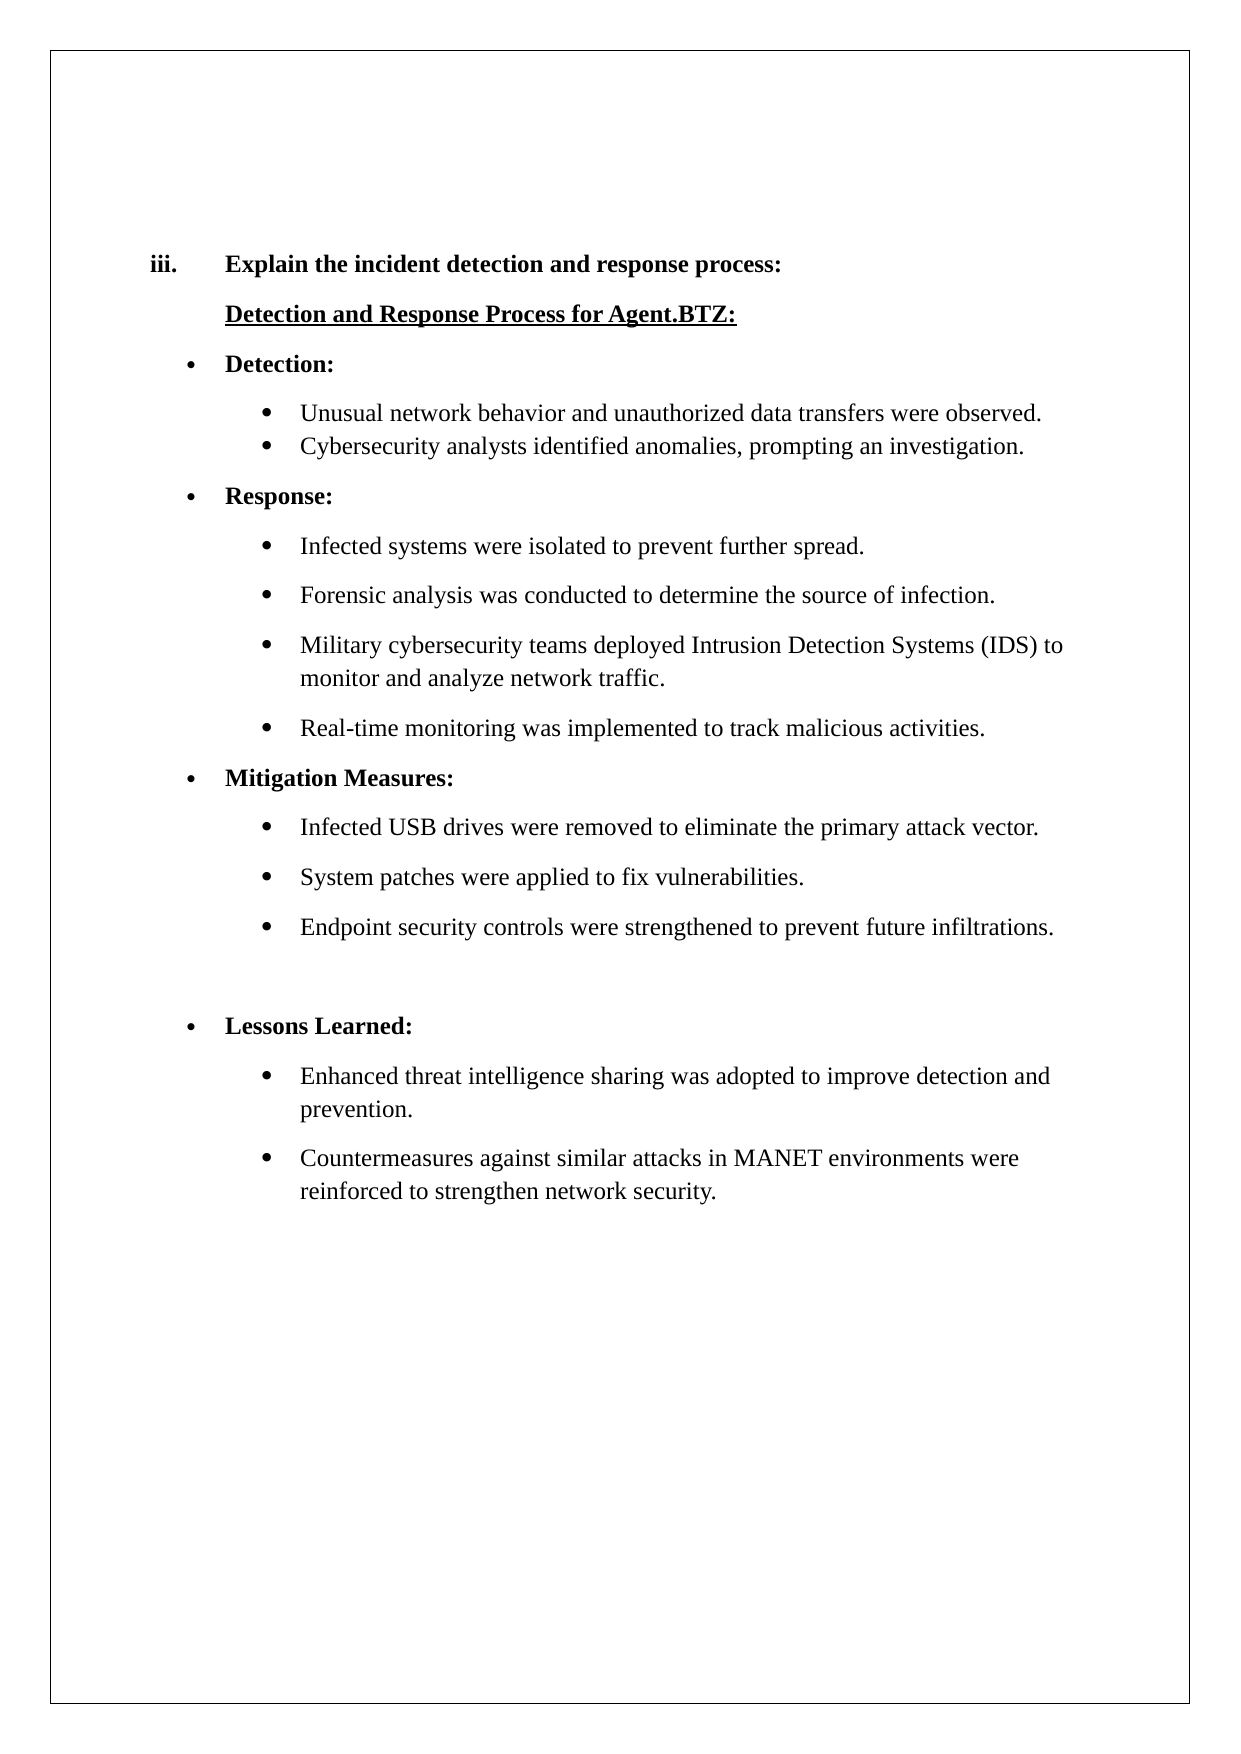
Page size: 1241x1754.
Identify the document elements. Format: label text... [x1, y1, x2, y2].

list Unusual network behavior and unauthorized data transfers were observed. [262, 398, 1090, 427]
list Countermeasures against similar attacks in MANET environments were reinforced to strengthen network security. [262, 1143, 1090, 1205]
list Infected systems were isolated to prevent further spread. [262, 531, 1090, 559]
list System patches were applied to fix vulnerabilities. [262, 862, 1090, 891]
list Lessons Learned: [187, 1011, 1090, 1040]
list Enhanced threat intelligence sharing was adopted to improve detection and prevention. [262, 1061, 1090, 1122]
list Military cybersecurity teams deployed Intrusion Detection Systems (IDS) to monitor and analyze network traffic. [262, 630, 1090, 692]
list Real-time monitoring was implemented to track malicious activities. [262, 713, 1090, 742]
text Detection and Response Process for Agent.BTZ: [150, 299, 1090, 328]
list Response: [187, 481, 1090, 510]
list Forensic analysis was conducted to determine the source of infection. [262, 581, 1090, 609]
list Endpoint security controls were strengthened to prevent future infiltrations. [262, 912, 1090, 940]
list Mitigation Measures: [187, 763, 1090, 791]
text iii. Explain the incident detection and response process: [150, 249, 1090, 278]
list Detection: [187, 349, 1090, 377]
list Cybersecurity analysts identified anomalies, prompting an investigation. [262, 431, 1090, 460]
list Infected USB drives were removed to eliminate the primary attack vector. [262, 812, 1090, 841]
